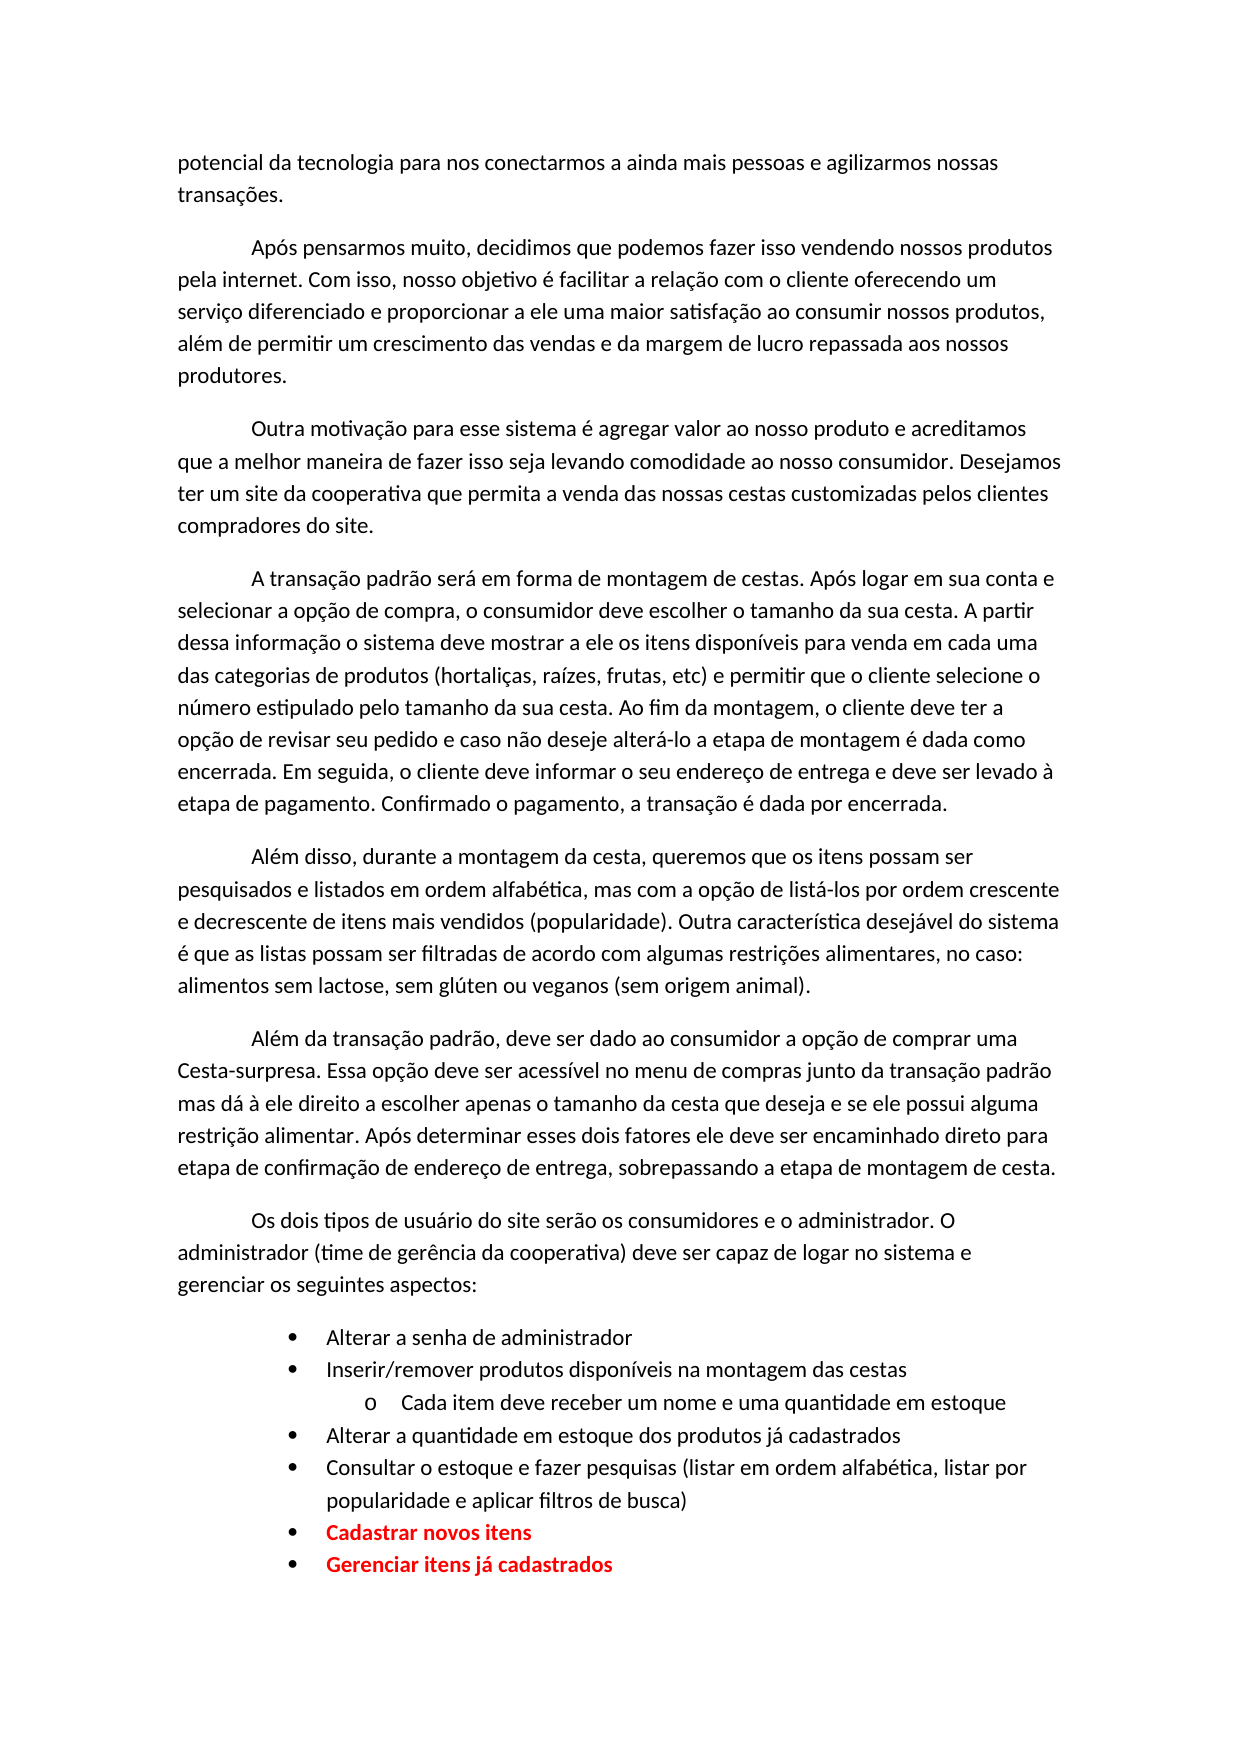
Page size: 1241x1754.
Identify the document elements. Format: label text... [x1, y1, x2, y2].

text Além disso, durante a montagem da cesta, queremos que os itens possam ser pesquisados e listados em ordem alfabética, mas com a opção de listá-los por ordem crescente e decrescente de itens mais vendidos (popularidade). Outra característica desejável do sistema é que as listas possam ser filtradas de acordo com algumas restrições alimentares, no caso: alimentos sem lactose, sem glúten ou veganos (sem origem animal). [177, 842, 1063, 999]
text Após pensarmos muito, decidimos que podemos fazer isso vendendo nossos produtos pela internet. Com isso, nosso objetivo é facilitar a relação com o cliente oferecendo um serviço diferenciado e proporcionar a ele uma maior satisfação ao consumir nossos produtos, além de permitir um crescimento das vendas e da margem de lucro repassada aos nossos produtores. [177, 233, 1063, 389]
list Alterar a senha de administrador [288, 1323, 1063, 1351]
text Além da transação padrão, deve ser dado ao consumidor a opção de comprar uma Cesta-surpresa. Essa opção deve ser acessível no menu de compras junto da transação padrão mas dá à ele direito a escolher apenas o tamanho da cesta que deseja e se ele possui alguma restrição alimentar. Após determinar esses dois fatores ele deve ser encaminhado direto para etapa de confirmação de endereço de entrega, sobrepassando a etapa de montagem de cesta. [177, 1024, 1063, 1181]
list Inserir/remover produtos disponíveis na montagem das cestas [288, 1356, 1063, 1384]
list Consultar o estoque e fazer pesquisas (listar em ordem alfabética, listar por popularidade e aplicar filtros de busca) [288, 1453, 1063, 1514]
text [177, 148, 1063, 208]
text Os dois tipos de usuário do site serão os consumidores e o administrador. O administrador (time de gerência da cooperativa) deve ser capaz de logar no sistema e gerenciar os seguintes aspectos: [177, 1206, 1063, 1298]
list Cada item deve receber um nome e uma quantidade em estoque [363, 1388, 1063, 1417]
text A transação padrão será em forma de montagem de cestas. Após logar em sua conta e selecionar a opção de compra, o consumidor deve escolher o tamanho da sua cesta. A partir dessa informação o sistema deve mostrar a ele os itens disponíveis para venda em cada uma das categorias de produtos (hortaliças, raízes, frutas, etc) e permitir que o cliente selecione o número estipulado pelo tamanho da sua cesta. Ao fim da montagem, o cliente deve ter a opção de revisar seu pedido e caso não deseje alterá-lo a etapa de montagem é dada como encerrada. Em seguida, o cliente deve informar o seu endereço de entrega e deve ser levado à etapa de pagamento. Confirmado o pagamento, a transação é dada por encerrada. [177, 564, 1063, 817]
list Cadastrar novos itens [288, 1518, 1063, 1546]
list Alterar a quantidade em estoque dos produtos já cadastrados [288, 1421, 1063, 1449]
list Gerenciar itens já cadastrados [288, 1550, 1063, 1578]
text Outra motivação para esse sistema é agregar valor ao nosso produto e acreditamos que a melhor maneira de fazer isso seja levando comodidade ao nosso consumidor. Desejamos ter um site da cooperativa que permita a venda das nossas cestas customizadas pelos clientes compradores do site. [177, 414, 1063, 539]
